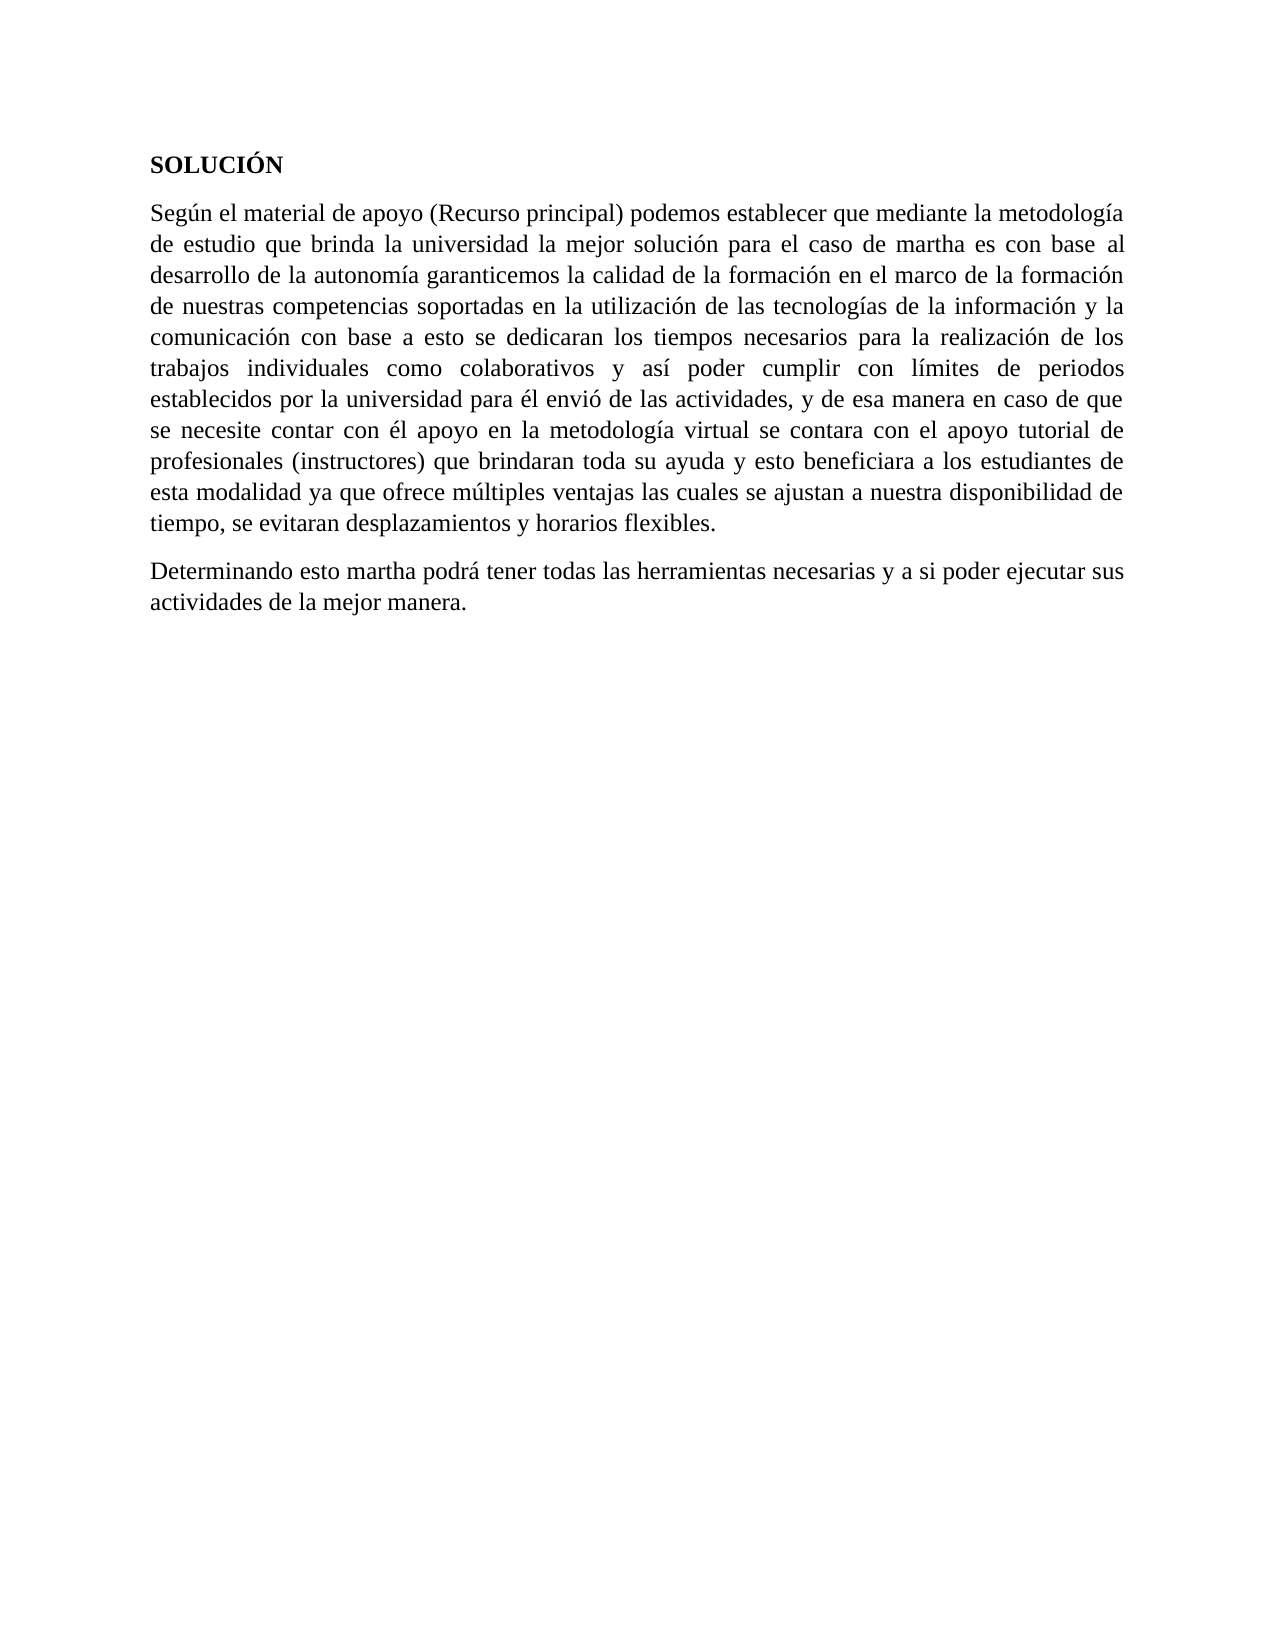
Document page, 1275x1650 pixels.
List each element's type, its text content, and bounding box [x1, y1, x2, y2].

text Determinando esto martha podrá tener todas las herramientas necesarias y a si poder ejecutar sus actividades de la mejor manera. [150, 556, 1125, 616]
text SOLUCIÓN [150, 150, 1125, 179]
text Según el material de apoyo (Recurso principal) podemos establecer que mediante la metodología de estudio que brinda la universidad la mejor solución para el caso de martha es con base al desarrollo de la autonomía garanticemos la calidad de la formación en el marco de la formación de nuestras competencias soportadas en la utilización de las tecnologías de la información y la comunicación con base a esto se dedicaran los tiempos necesarios para la realización de los trabajos individuales como colaborativos y así poder cumplir con límites de periodos establecidos por la universidad para él envió de las actividades, y de esa manera en caso de que se necesite contar con él apoyo en la metodología virtual se contara con el apoyo tutorial de profesionales (instructores) que brindaran toda su ayuda y esto beneficiara a los estudiantes de esta modalidad ya que ofrece múltiples ventajas las cuales se ajustan a nuestra disponibilidad de tiempo, se evitaran desplazamientos y horarios flexibles. [150, 198, 1125, 537]
